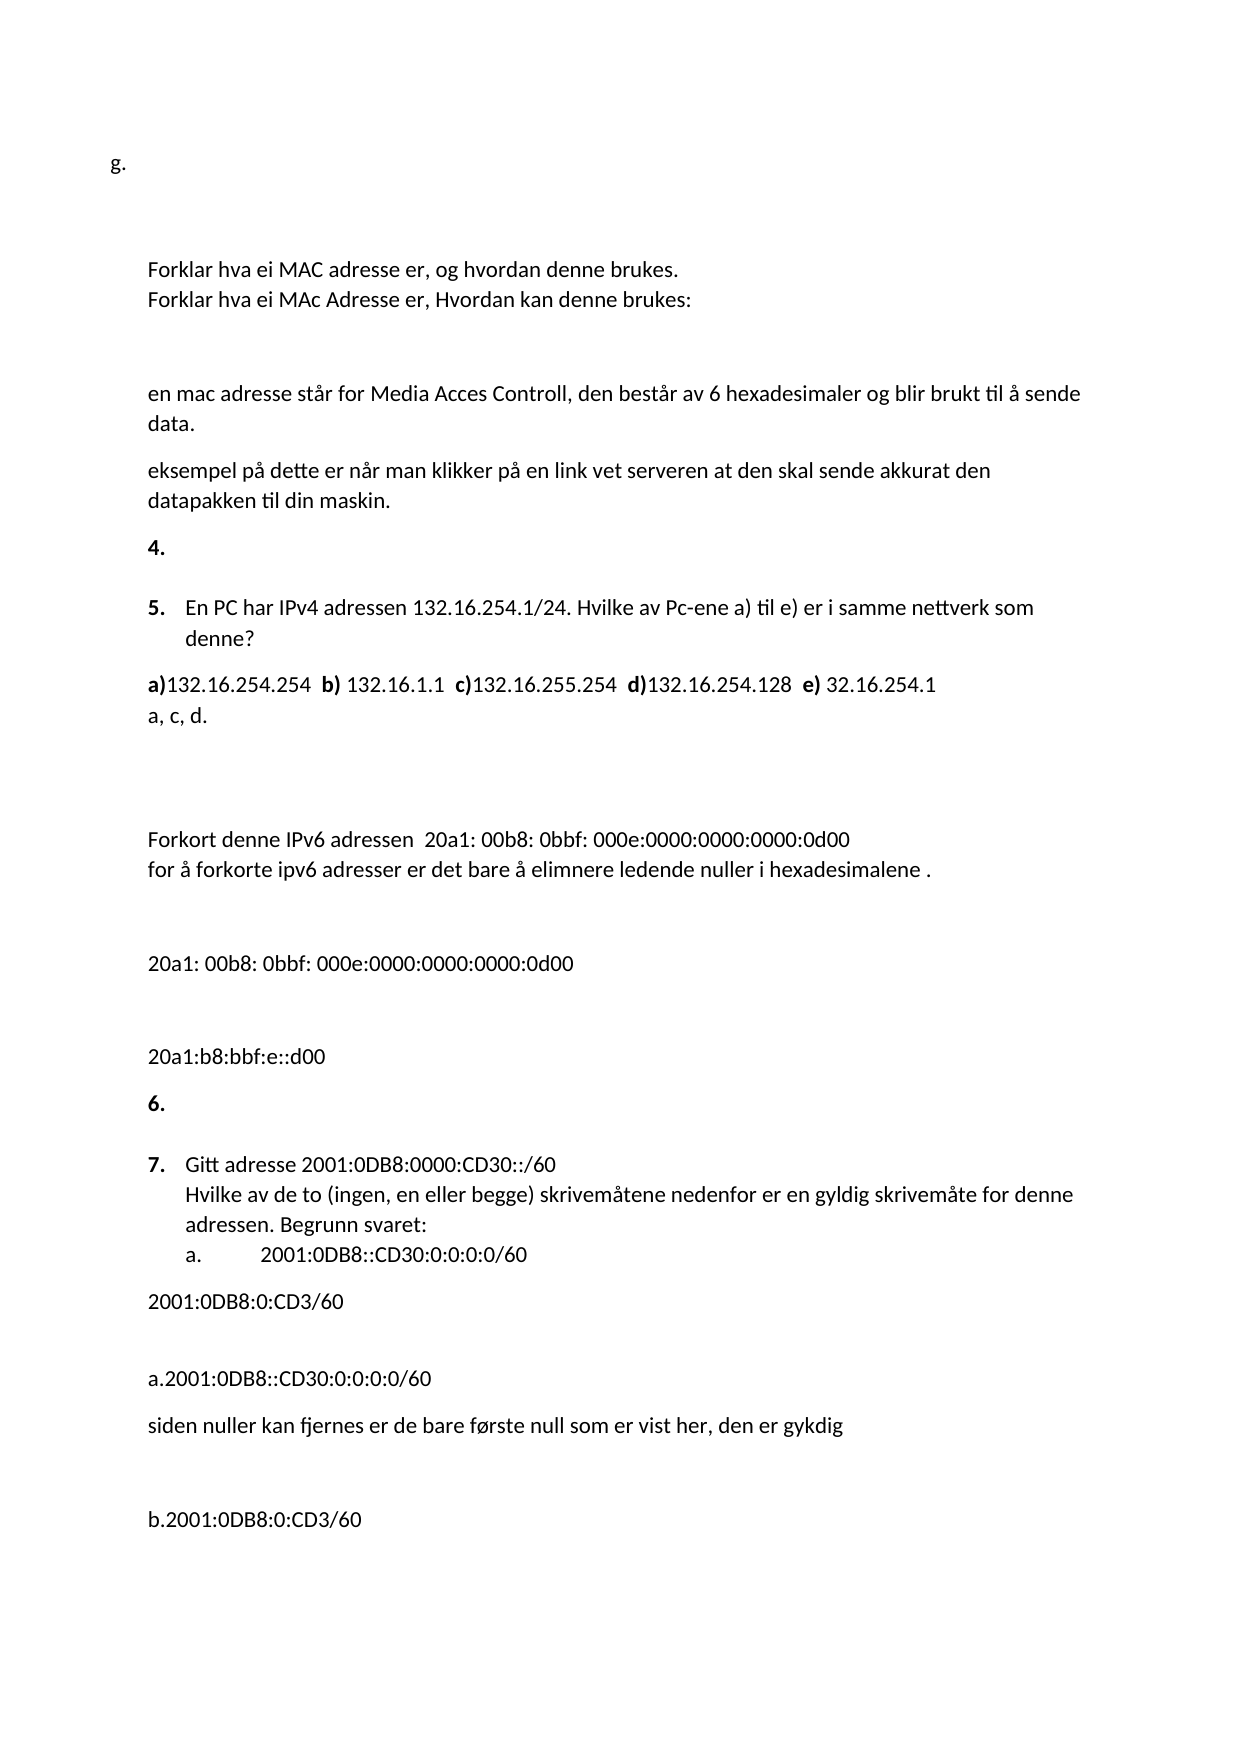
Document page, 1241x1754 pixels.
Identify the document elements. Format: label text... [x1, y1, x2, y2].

list 2001:0DB8::CD30:0:0:0:0/60 [185, 1240, 1093, 1268]
text siden nuller kan fjernes er de bare første null som er vist her, den er gykdig [148, 1411, 1093, 1439]
text en mac adresse står for Media Acces Controll, den består av 6 hexadesimaler og blir brukt til å sende data. [148, 379, 1093, 437]
text 20a1:b8:bbf:e::d00 [148, 1042, 1093, 1070]
list Gitt adresse 2001:0DB8:0000:CD30::/60 [148, 1150, 1093, 1178]
text b.2001:0DB8:0:CD3/60 [148, 1505, 1093, 1533]
text Forklar hva ei MAC adresse er, og hvordan denne brukes. Forklar hva ei MAc Adresse er, Hvordan kan denne brukes: [148, 255, 1093, 313]
text Forkort denne IPv6 adressen 20a1: 00b8: 0bbf: 000e:0000:0000:0000:0d00 for å forkorte ipv6 adresser er det bare å elimnere ledende nuller i hexadesimalene . [148, 825, 1093, 883]
text eksempel på dette er når man klikker på en link vet serveren at den skal sende akkurat den datapakken til din maskin. [148, 456, 1093, 514]
text 2001:0DB8:0:CD3/60 [148, 1287, 1093, 1345]
text a)132.16.254.254 b) 132.16.1.1 c)132.16.255.254 d)132.16.254.128 e) 32.16.254.1 a, c, d. [148, 671, 1093, 729]
list En PC har IPv4 adressen 132.16.254.1/24. Hvilke av Pc-ene a) til e) er i samme nettverk som denne? [148, 593, 1093, 652]
text a.2001:0DB8::CD30:0:0:0:0/60 [148, 1364, 1093, 1392]
list Hvilke av de to (ingen, en eller begge) skrivemåtene nedenfor er en gyldig skrivemåte for denne adressen. Begrunn svaret: [185, 1180, 1093, 1238]
text 20a1: 00b8: 0bbf: 000e:0000:0000:0000:0d00 [148, 949, 1093, 977]
